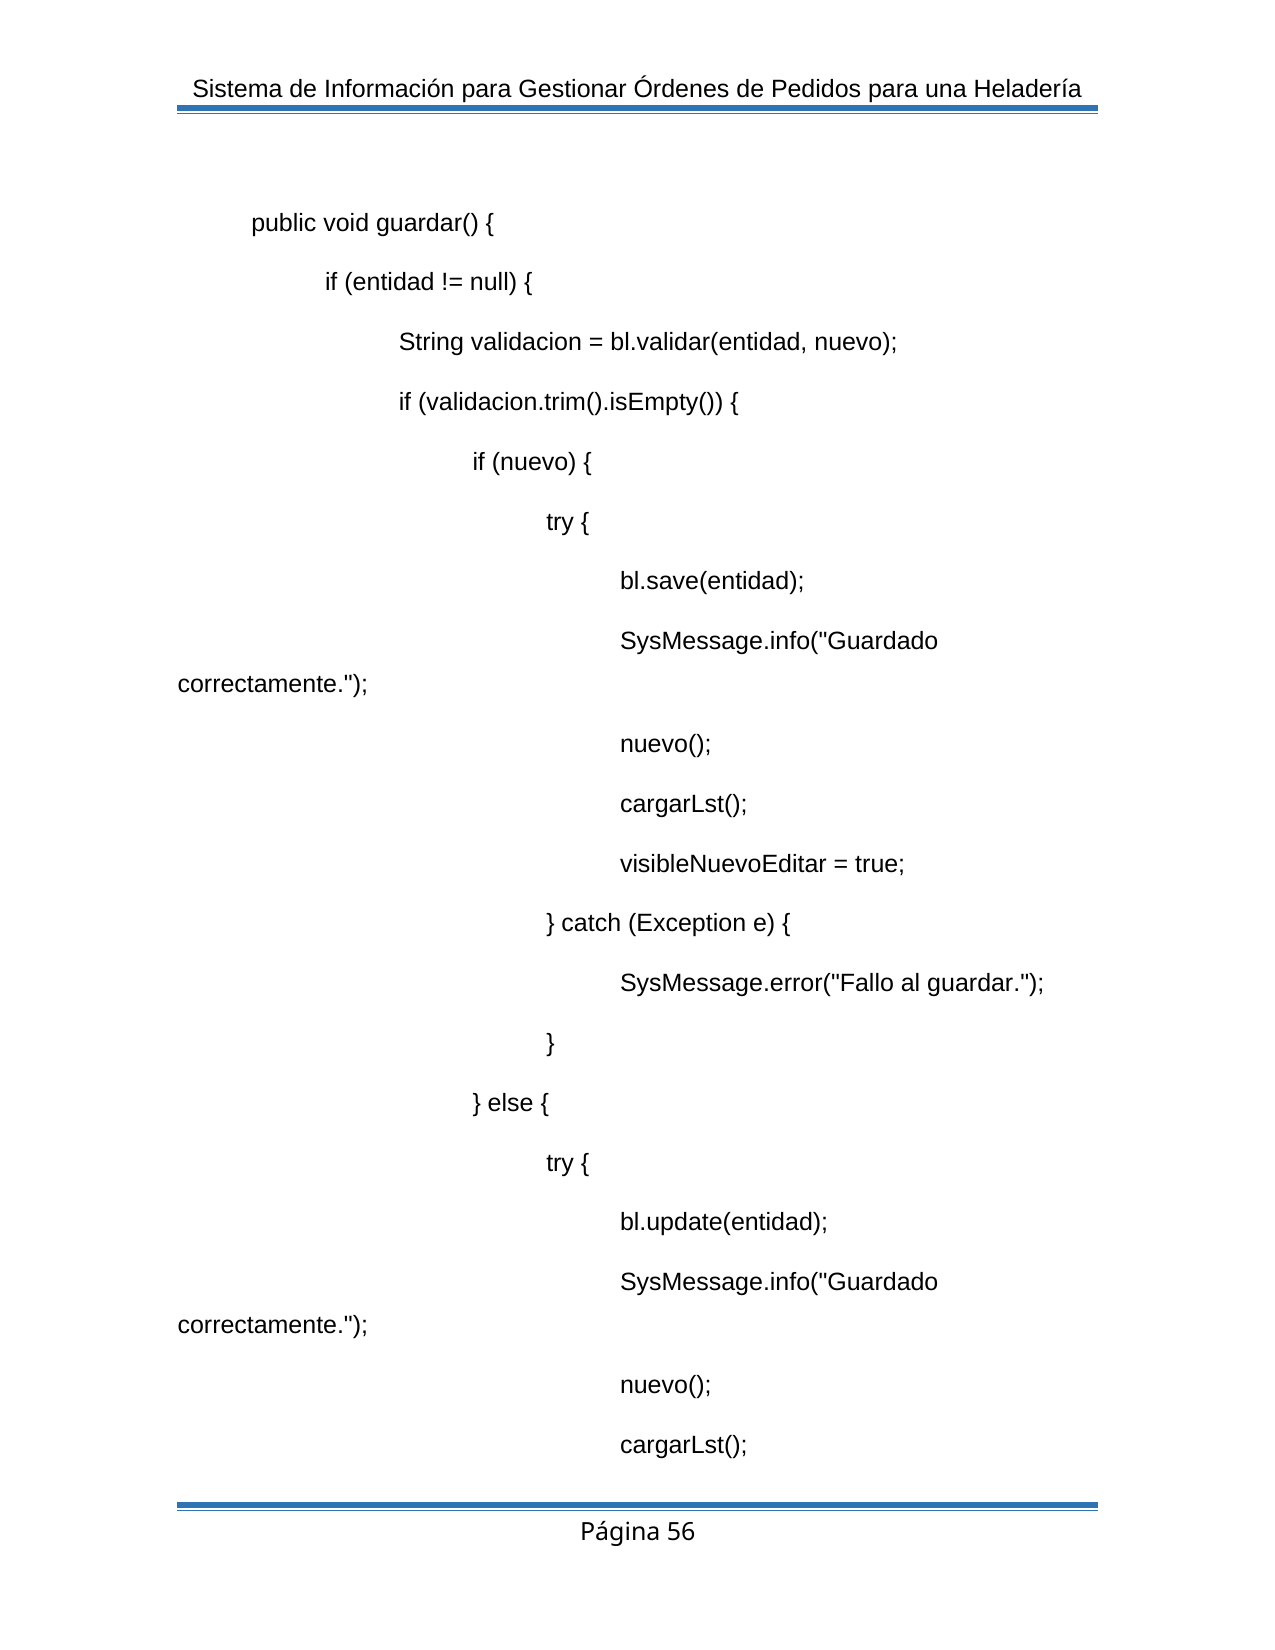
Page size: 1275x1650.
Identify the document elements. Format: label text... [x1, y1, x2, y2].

text try { [177, 506, 1098, 535]
text SysMessage.info("Guardado correctamente."); [177, 1267, 1098, 1339]
text SysMessage.error("Fallo al guardar."); [177, 968, 1098, 997]
text bl.save(entidad); [177, 566, 1098, 595]
text nuevo(); [177, 1370, 1098, 1399]
text } else { [177, 1088, 1098, 1116]
text SysMessage.info("Guardado correctamente."); [177, 626, 1098, 698]
text } [177, 1028, 1098, 1057]
text if (validacion.trim().isEmpty()) { [177, 387, 1098, 416]
text cargarLst(); [177, 789, 1098, 817]
text public void guardar() { [177, 207, 1098, 236]
text if (nuevo) { [177, 447, 1098, 475]
text if (entidad != null) { [177, 267, 1098, 296]
text try { [177, 1147, 1098, 1176]
text String validacion = bl.validar(entidad, nuevo); [177, 327, 1098, 356]
text cargarLst(); [177, 1430, 1098, 1458]
text bl.update(entidad); [177, 1207, 1098, 1236]
text nuevo(); [177, 729, 1098, 758]
text } catch (Exception e) { [177, 908, 1098, 937]
text visibleNuevoEditar = true; [177, 848, 1098, 877]
